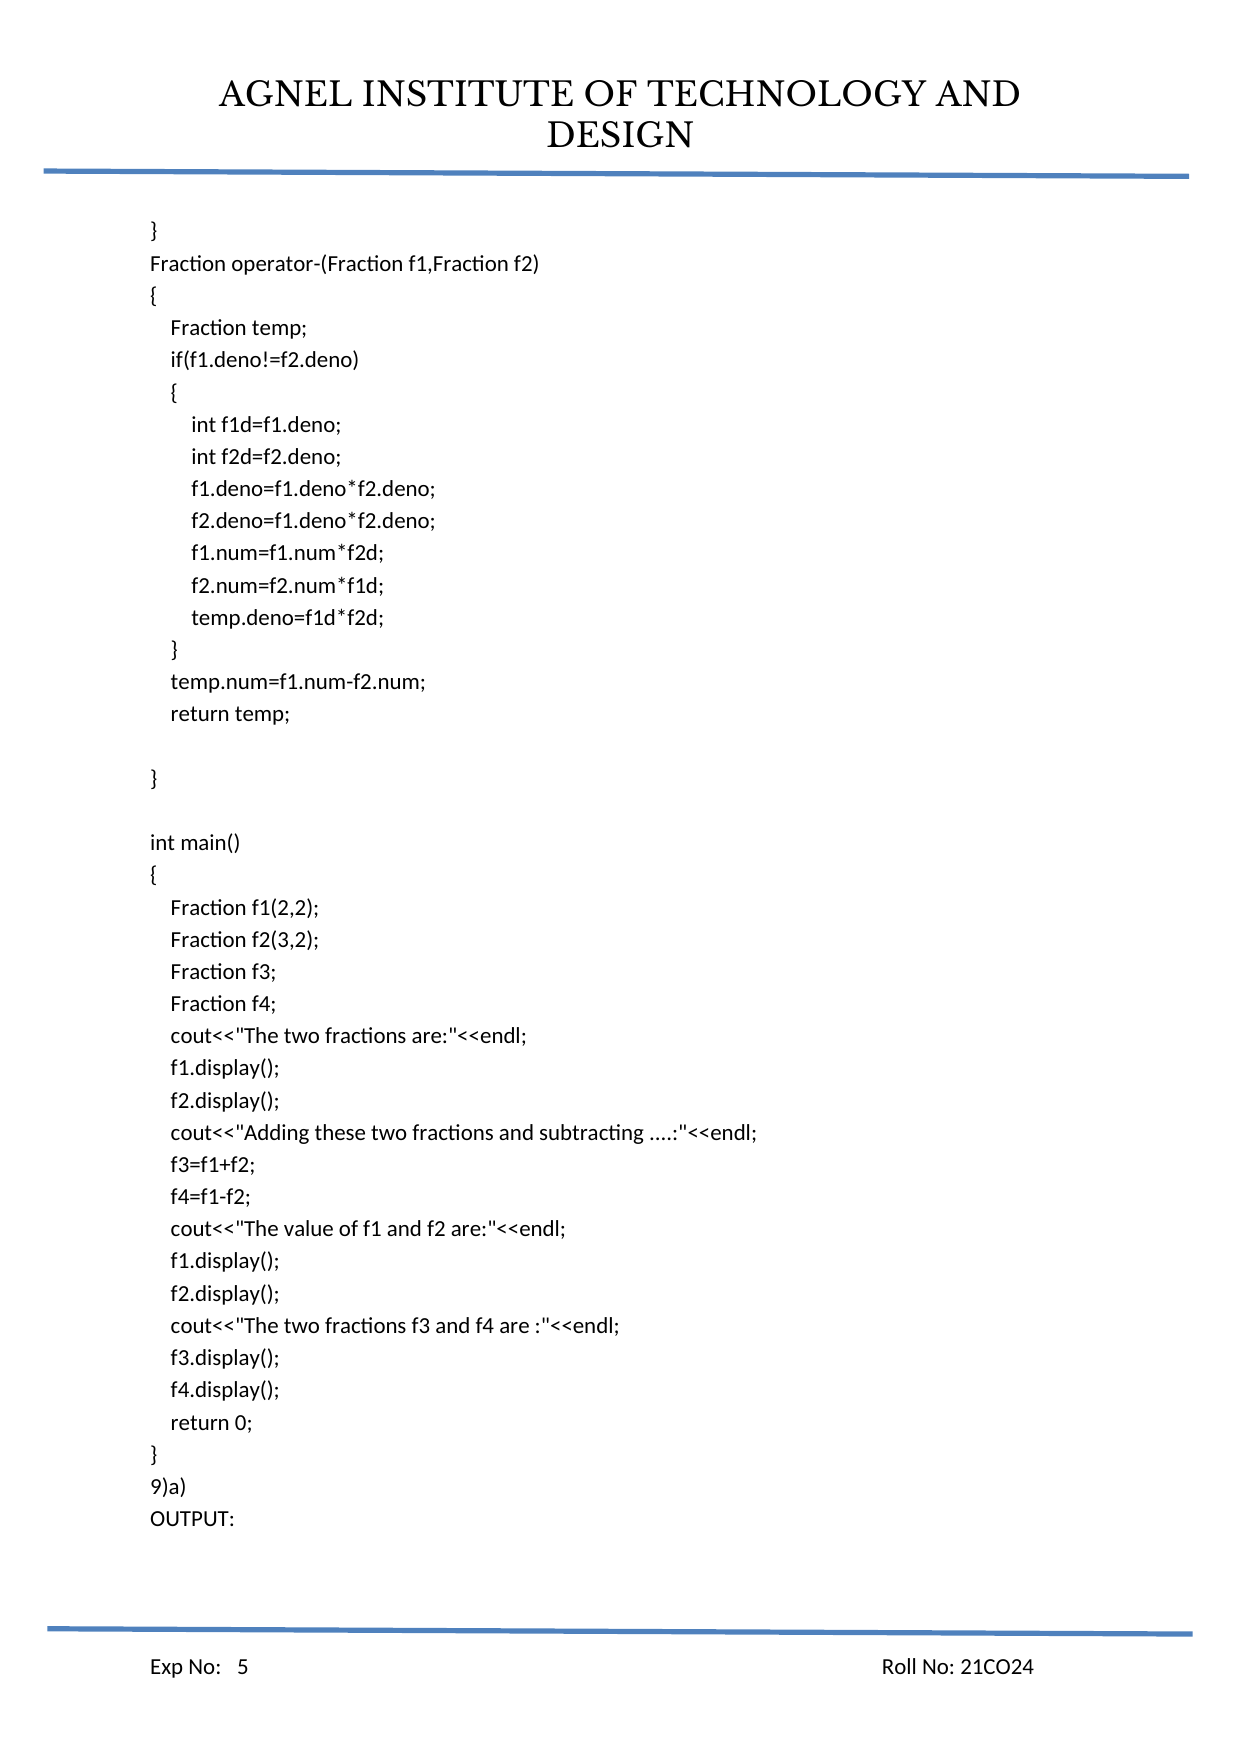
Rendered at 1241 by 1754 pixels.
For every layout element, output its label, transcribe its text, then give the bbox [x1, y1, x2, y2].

text } [150, 635, 1090, 663]
text temp.deno=f1d*f2d; [150, 603, 1090, 631]
text f4.display(); [150, 1375, 1090, 1403]
text cout<<"The two fractions are:"<<endl; [150, 1021, 1090, 1049]
text Fraction f2(3,2); [150, 925, 1090, 953]
text f3=f1+f2; [150, 1150, 1090, 1178]
text } [150, 764, 1090, 792]
text { [150, 281, 1090, 309]
text temp.num=f1.num-f2.num; [150, 667, 1090, 695]
text f1.display(); [150, 1247, 1090, 1275]
text return temp; [150, 699, 1090, 727]
text Fraction f3; [150, 957, 1090, 985]
text f1.deno=f1.deno*f2.deno; [150, 474, 1090, 502]
text f2.num=f2.num*f1d; [150, 571, 1090, 599]
text if(f1.deno!=f2.deno) [150, 345, 1090, 373]
text int f1d=f1.deno; [150, 410, 1090, 438]
text cout<<"The value of f1 and f2 are:"<<endl; [150, 1214, 1090, 1242]
text f1.num=f1.num*f2d; [150, 538, 1090, 567]
text f2.display(); [150, 1279, 1090, 1307]
text f3.display(); [150, 1343, 1090, 1371]
text f2.display(); [150, 1086, 1090, 1114]
text int f2d=f2.deno; [150, 442, 1090, 470]
text Fraction temp; [150, 313, 1090, 341]
text int main() [150, 828, 1090, 856]
text cout<<"The two fractions f3 and f4 are :"<<endl; [150, 1311, 1090, 1339]
text f4=f1-f2; [150, 1182, 1090, 1210]
text Fraction operator-(Fraction f1,Fraction f2) [150, 249, 1090, 277]
text Fraction f1(2,2); [150, 893, 1090, 921]
text { [150, 860, 1090, 888]
text { [150, 378, 1090, 406]
text } [150, 1440, 1090, 1468]
text cout<<"Adding these two fractions and subtracting ....:"<<endl; [150, 1118, 1090, 1146]
text OUTPUT: [150, 1504, 1090, 1532]
text f1.display(); [150, 1053, 1090, 1082]
text 9)a) [150, 1472, 1090, 1500]
text f2.deno=f1.deno*f2.deno; [150, 506, 1090, 534]
text return 0; [150, 1408, 1090, 1436]
text } [150, 217, 1090, 245]
text Fraction f4; [150, 989, 1090, 1017]
